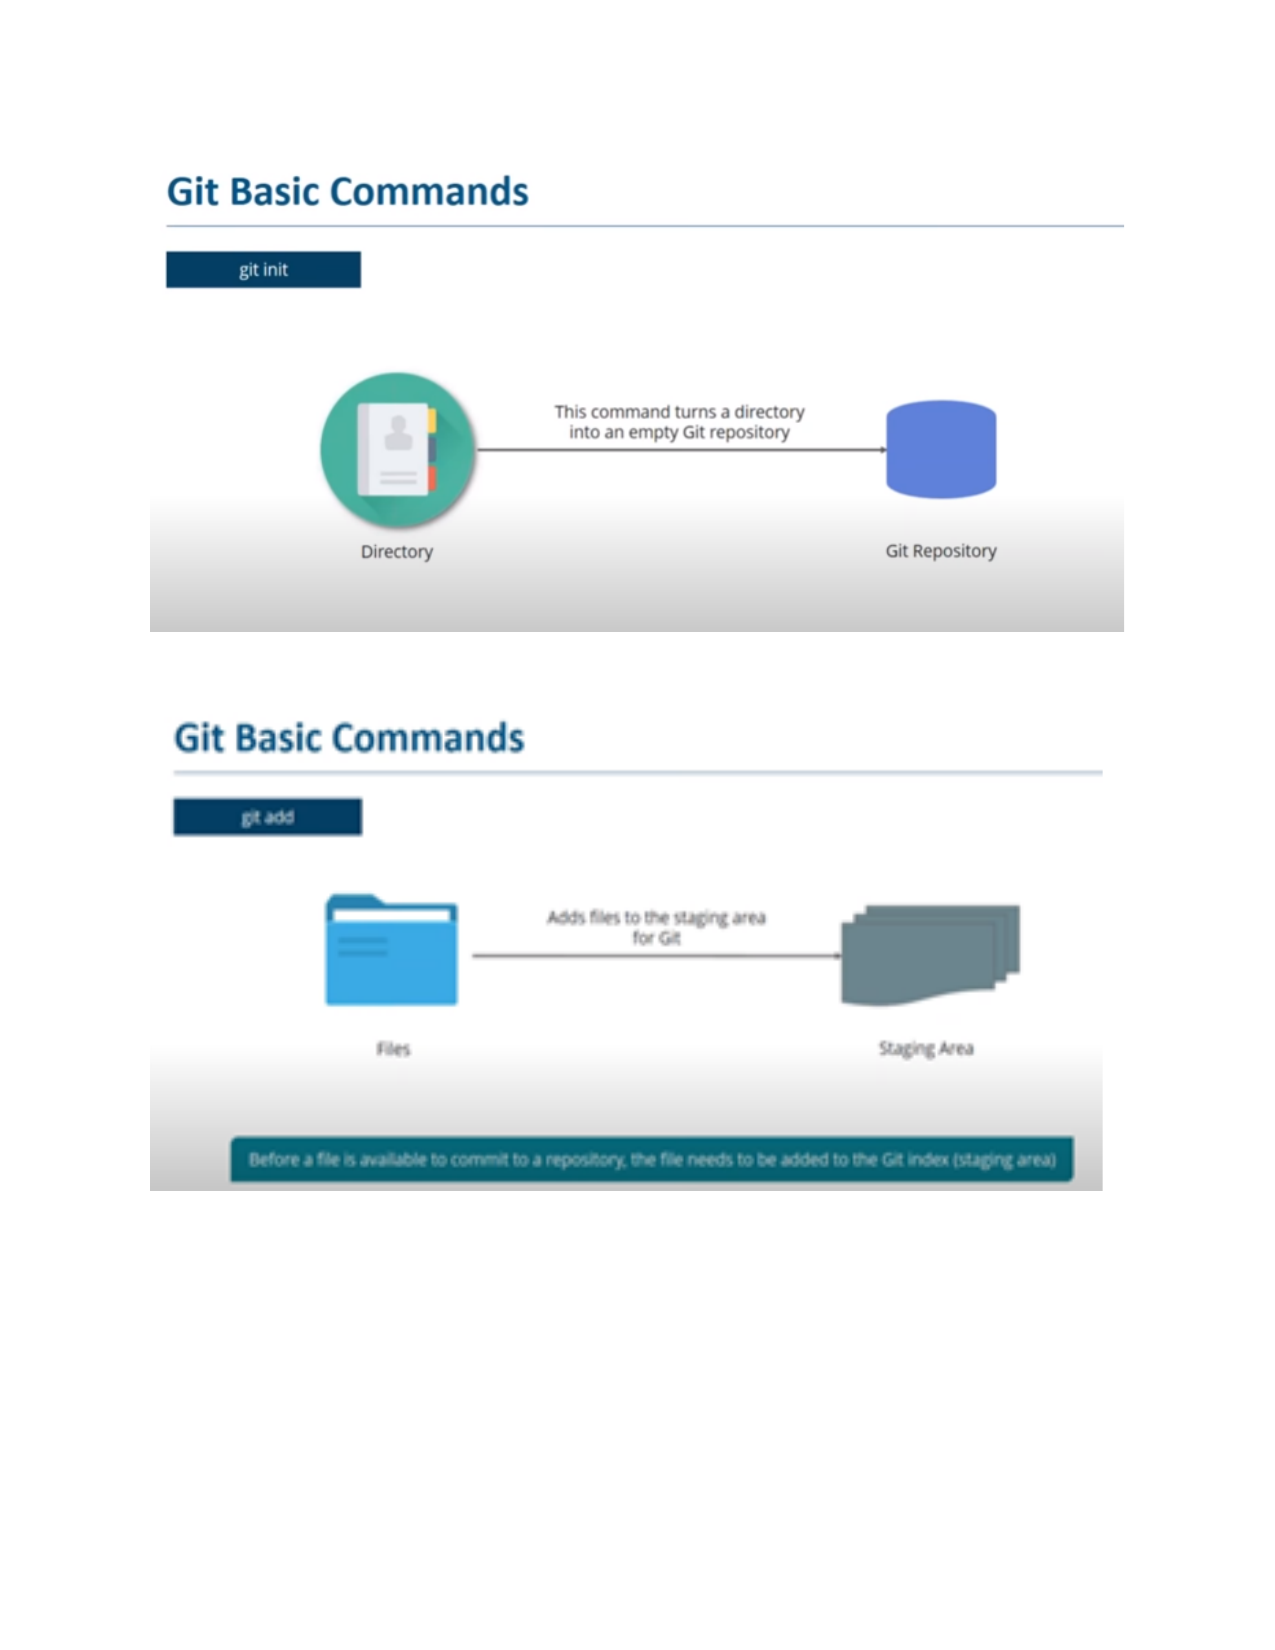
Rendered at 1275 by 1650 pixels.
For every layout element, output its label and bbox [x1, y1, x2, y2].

picture [150, 150, 1125, 632]
picture [150, 691, 1103, 1191]
